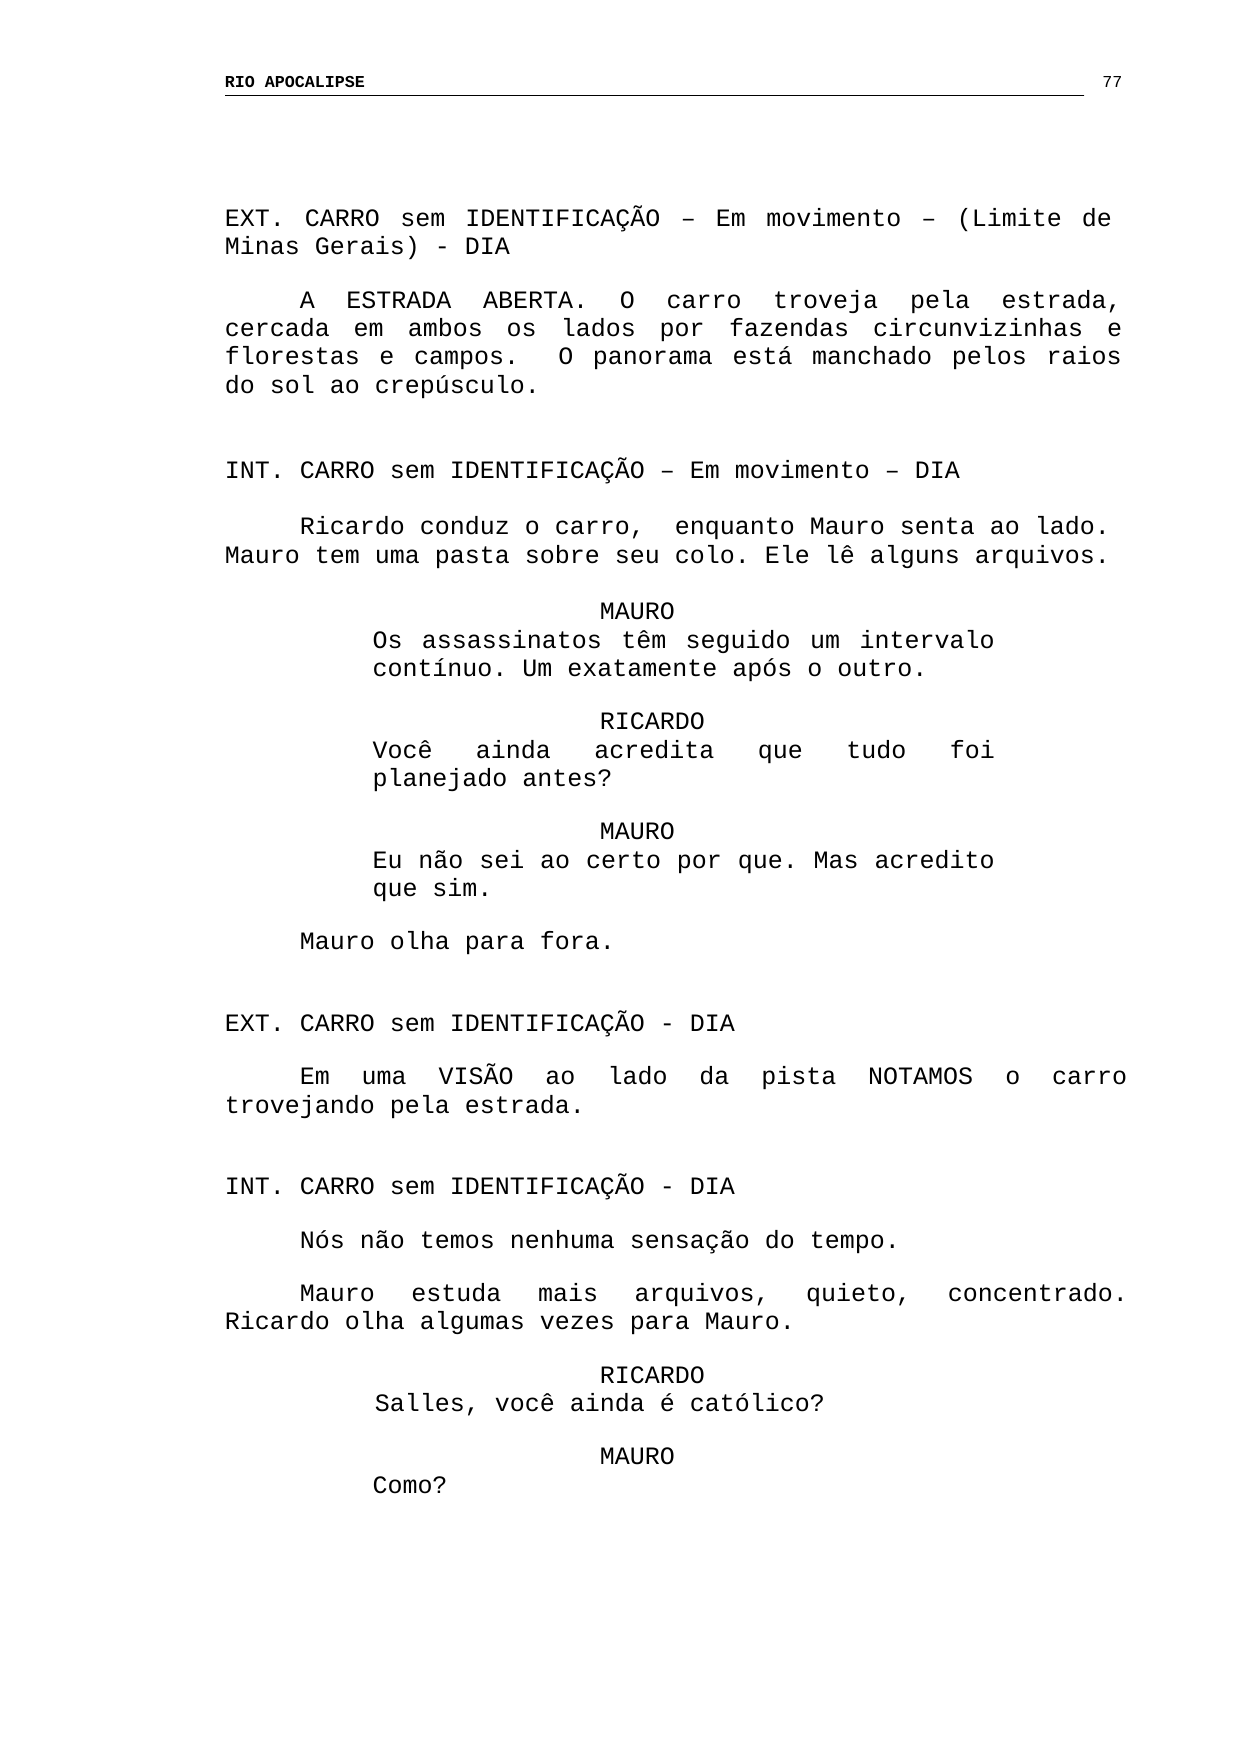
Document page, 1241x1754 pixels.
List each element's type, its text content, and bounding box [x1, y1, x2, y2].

text Mauro olha para fora. [224, 929, 995, 957]
text Os assassinatos têm seguido um intervalo contínuo. Um exatamente após o outro. [372, 627, 995, 684]
text RICARDO Você ainda acredita que tudo foi planejado antes? [372, 709, 995, 794]
text RICARDO Salles, você ainda é católico? [224, 1362, 1128, 1419]
text EXT. CARRO sem IDENTIFICAÇÃO – Em movimento – (Limite de Minas Gerais) - DIA [224, 177, 1113, 262]
text MAURO Como? [372, 1444, 1128, 1501]
text A ESTRADA ABERTA. O carro troveja pela estrada, cercada em ambos os lados por fazendas circunvizinhas e florestas e campos. O panorama está manchado pelos raios do sol ao crepúsculo. [224, 287, 1122, 401]
text Mauro estuda mais arquivos, quieto, concentrado. Ricardo olha algumas vezes para Mauro. [224, 1281, 1128, 1337]
text EXT. CARRO sem IDENTIFICAÇÃO - DIA [224, 982, 995, 1039]
text Mauro tem uma pasta sobre seu colo. Ele lê alguns arquivos. [224, 542, 1122, 571]
text INT. CARRO sem IDENTIFICAÇÃO - DIA [224, 1146, 1128, 1202]
text Em uma VISÃO ao lado da pista NOTAMOS o carro trovejando pela estrada. [224, 1064, 1128, 1121]
text Nós não temos nenhuma sensação do tempo. [224, 1227, 1128, 1256]
text Ricardo conduz o carro, enquanto Mauro senta ao lado. [224, 514, 1122, 542]
text INT. CARRO sem IDENTIFICAÇÃO – Em movimento – DIA [224, 457, 1122, 486]
text MAURO Eu não sei ao certo por que. Mas acredito que sim. [372, 819, 995, 904]
title MAURO [524, 599, 1122, 627]
